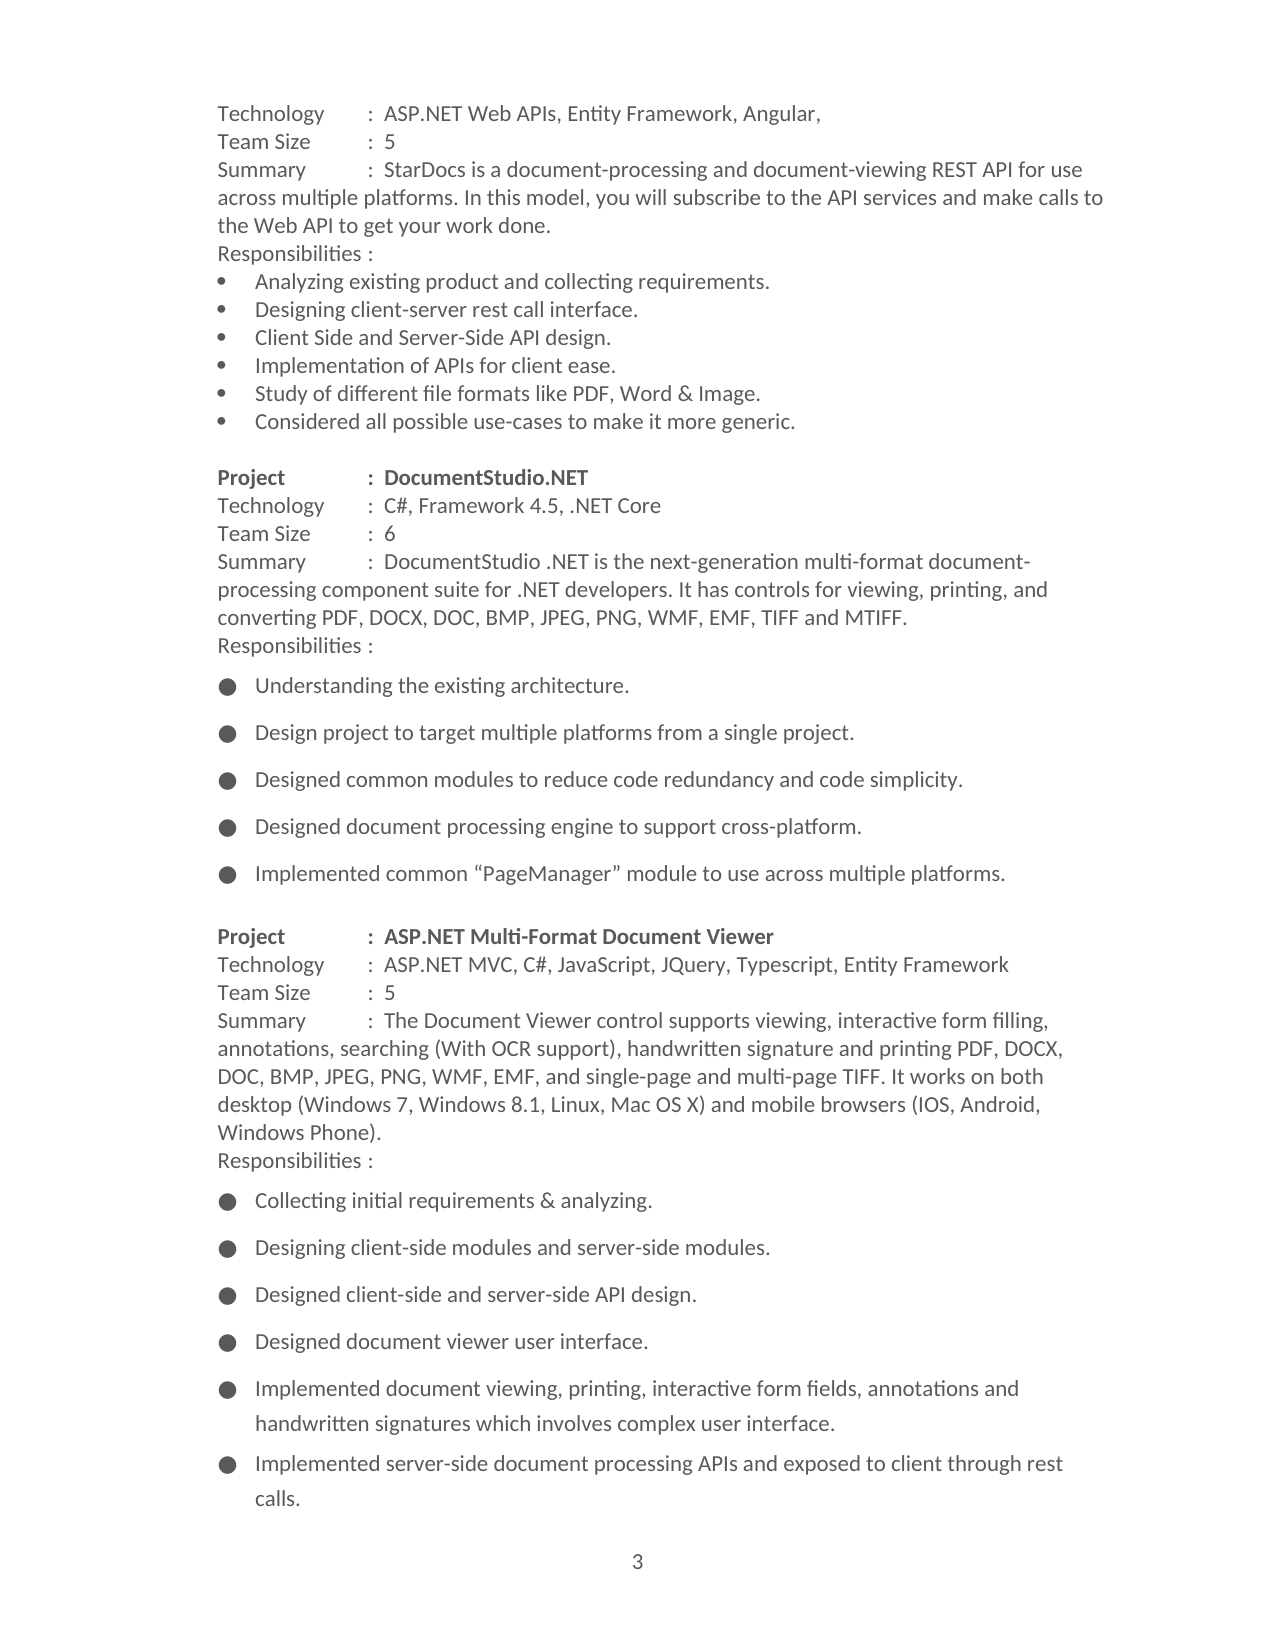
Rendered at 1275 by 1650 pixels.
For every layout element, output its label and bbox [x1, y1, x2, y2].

table_header [158, 99, 1123, 1512]
